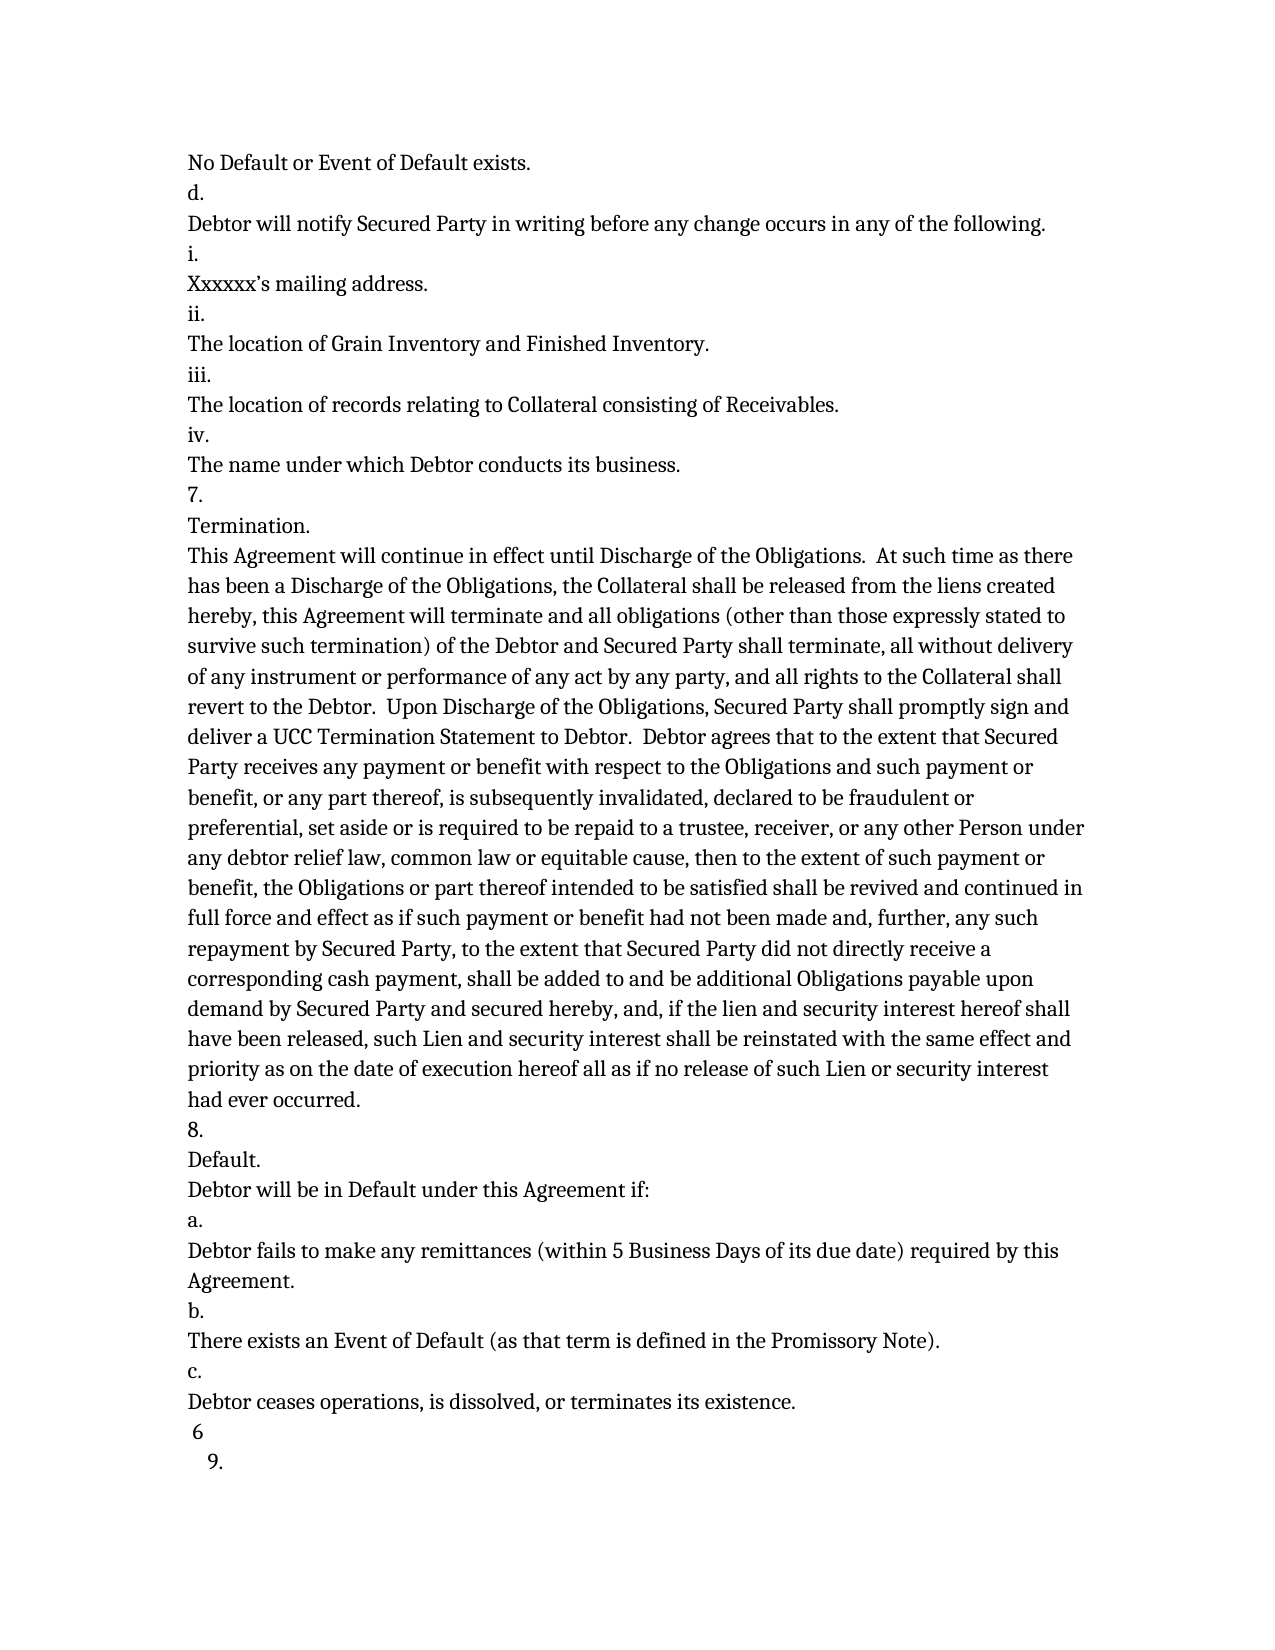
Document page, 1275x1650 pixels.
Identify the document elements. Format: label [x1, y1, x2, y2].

text [187, 150, 1087, 1475]
